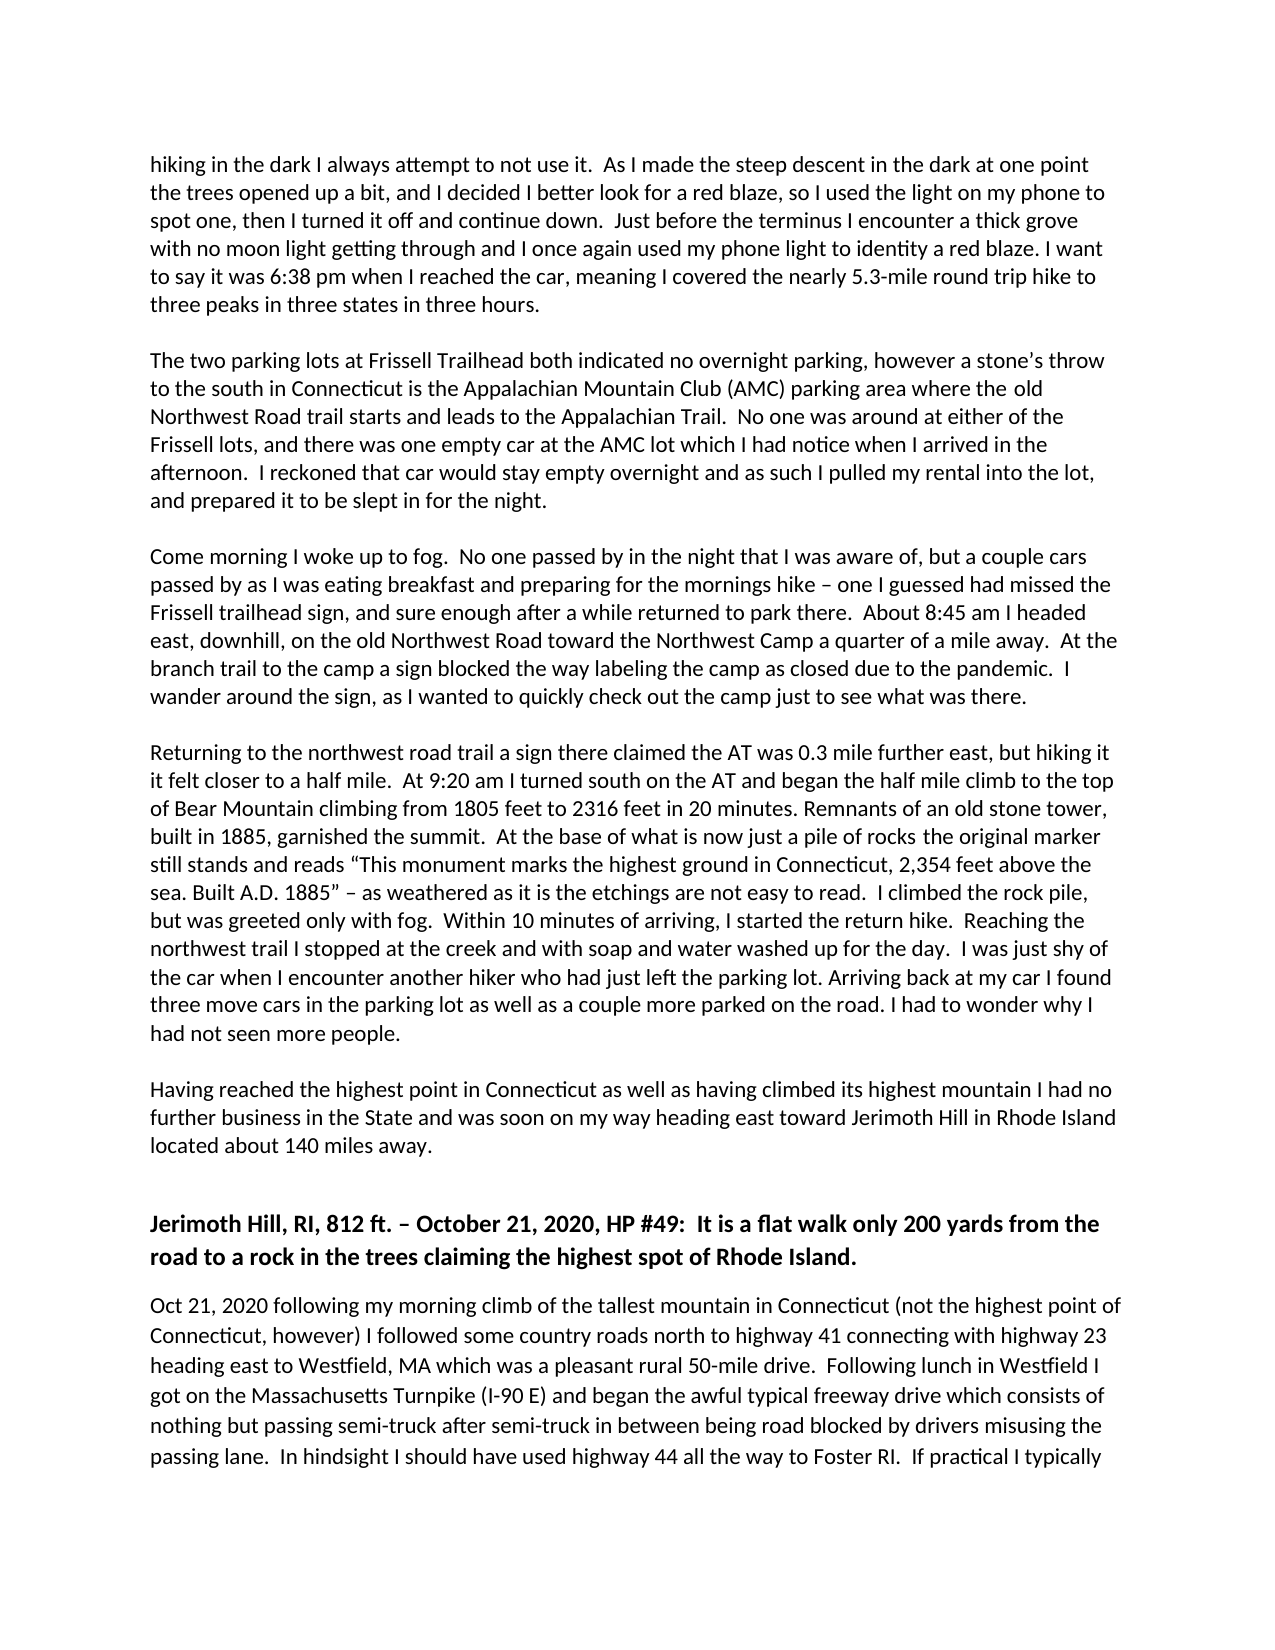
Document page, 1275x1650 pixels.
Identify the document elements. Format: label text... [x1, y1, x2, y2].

text Having reached the highest point in Connecticut as well as having climbed its highest mountain I had no further business in the State and was soon on my way heading east toward Jerimoth Hill in Rhode Island located about 140 miles away. [150, 1075, 1125, 1159]
text Jerimoth Hill, RI, 812 ft. – October 21, 2020, HP #49: It is a flat walk only 200 yards from the road to a rock in the trees claiming the highest spot of Rhode Island. [150, 1208, 1125, 1272]
text Returning to the northwest road trail a sign there claimed the AT was 0.3 mile further east, but hiking it it felt closer to a half mile. At 9:20 am I turned south on the AT and began the half mile climb to the top of Bear Mountain climbing from 1805 feet to 2316 feet in 20 minutes. Remnants of an old stone tower, built in 1885, garnished the summit. At the base of what is now just a pile of rocks the original marker still stands and reads “This monument marks the highest ground in Connecticut, 2,354 feet above the sea. Built A.D. 1885” – as weathered as it is the etchings are not easy to read. I climbed the rock pile, but was greeted only with fog. Within 10 minutes of arriving, I started the return hike. Reaching the northwest trail I stopped at the creek and with soap and water washed up for the day. I was just shy of the car when I encounter another hiker who had just left the parking lot. Arriving back at my car I found three move cars in the parking lot as well as a couple more parked on the road. I had to wonder why I had not seen more people. [150, 738, 1125, 1047]
text The two parking lots at Frissell Trailhead both indicated no overnight parking, however a stone’s throw to the south in Connecticut is the Appalachian Mountain Club (AMC) parking area where the old Northwest Road trail starts and leads to the Appalachian Trail. No one was around at either of the Frissell lots, and there was one empty car at the AMC lot which I had notice when I arrived in the afternoon. I reckoned that car would stay empty overnight and as such I pulled my rental into the lot, and prepared it to be slept in for the night. [150, 346, 1125, 514]
text Come morning I woke up to fog. No one passed by in the night that I was aware of, but a couple cars passed by as I was eating breakfast and preparing for the mornings hike – one I guessed had missed the Frissell trailhead sign, and sure enough after a while returned to park there. About 8:45 am I headed east, downhill, on the old Northwest Road toward the Northwest Camp a quarter of a mile away. At the branch trail to the camp a sign blocked the way labeling the camp as closed due to the pandemic. I wander around the sign, as I wanted to quickly check out the camp just to see what was there. [150, 542, 1125, 710]
